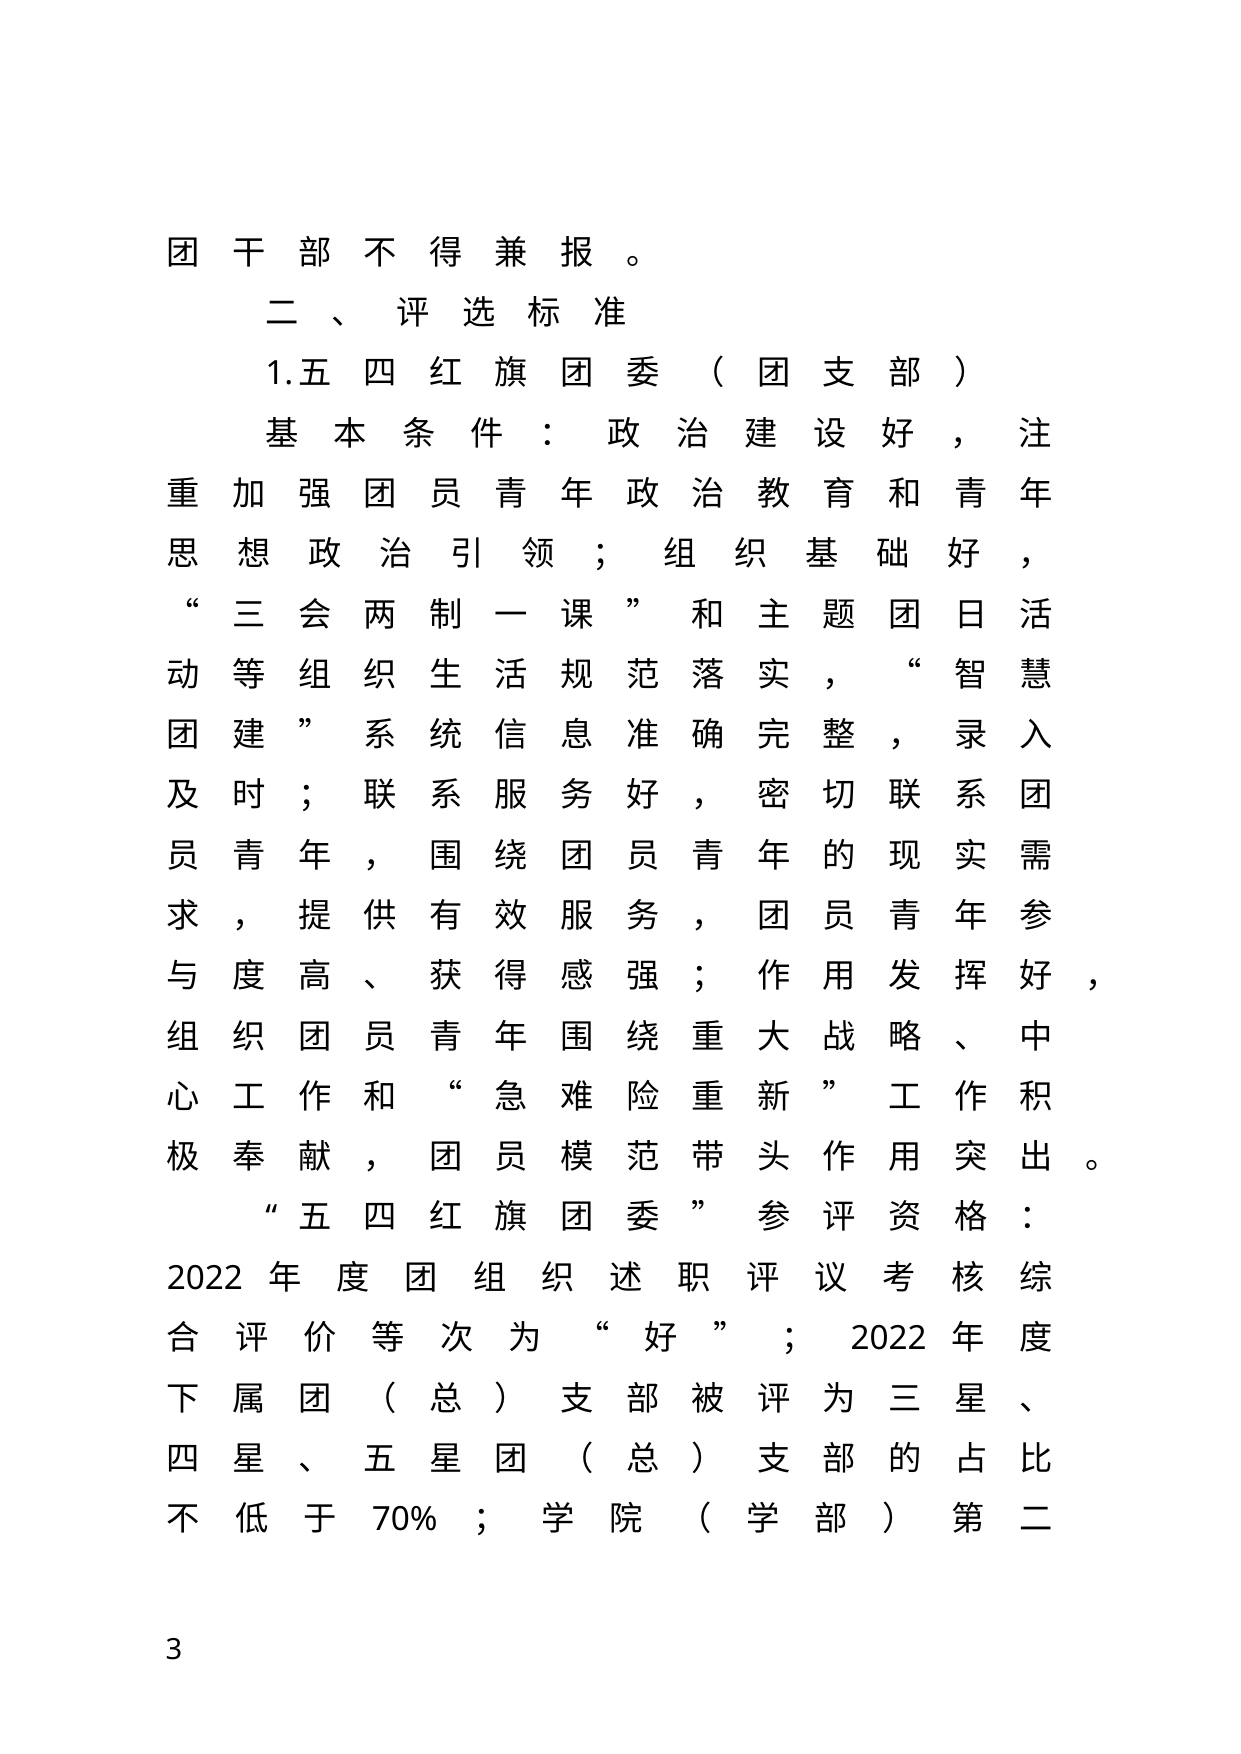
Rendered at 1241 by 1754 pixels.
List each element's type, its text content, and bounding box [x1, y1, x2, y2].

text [167, 1184, 1085, 1546]
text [167, 219, 1085, 280]
text 二、评选标准 [167, 280, 1085, 340]
text 基本条件：政治建设好，注重加强团员青年政治教育和青年思想政治引领；组织基础好，“三会两制一课”和主题团日活动等组织生活规范落实，“智慧团建”系统信息准确完整，录入及时；联系服务好，密切联系团员青年，围绕团员青年的现实需求，提供有效服务，团员青年参与度高、获得感强；作用发挥好，组织团员青年围绕重大战略、中心工作和“急难险重新”工作积极奉献，团员模范带头作用突出。 [167, 400, 1085, 1184]
text 1.五四红旗团委（团支部） [167, 340, 1085, 400]
